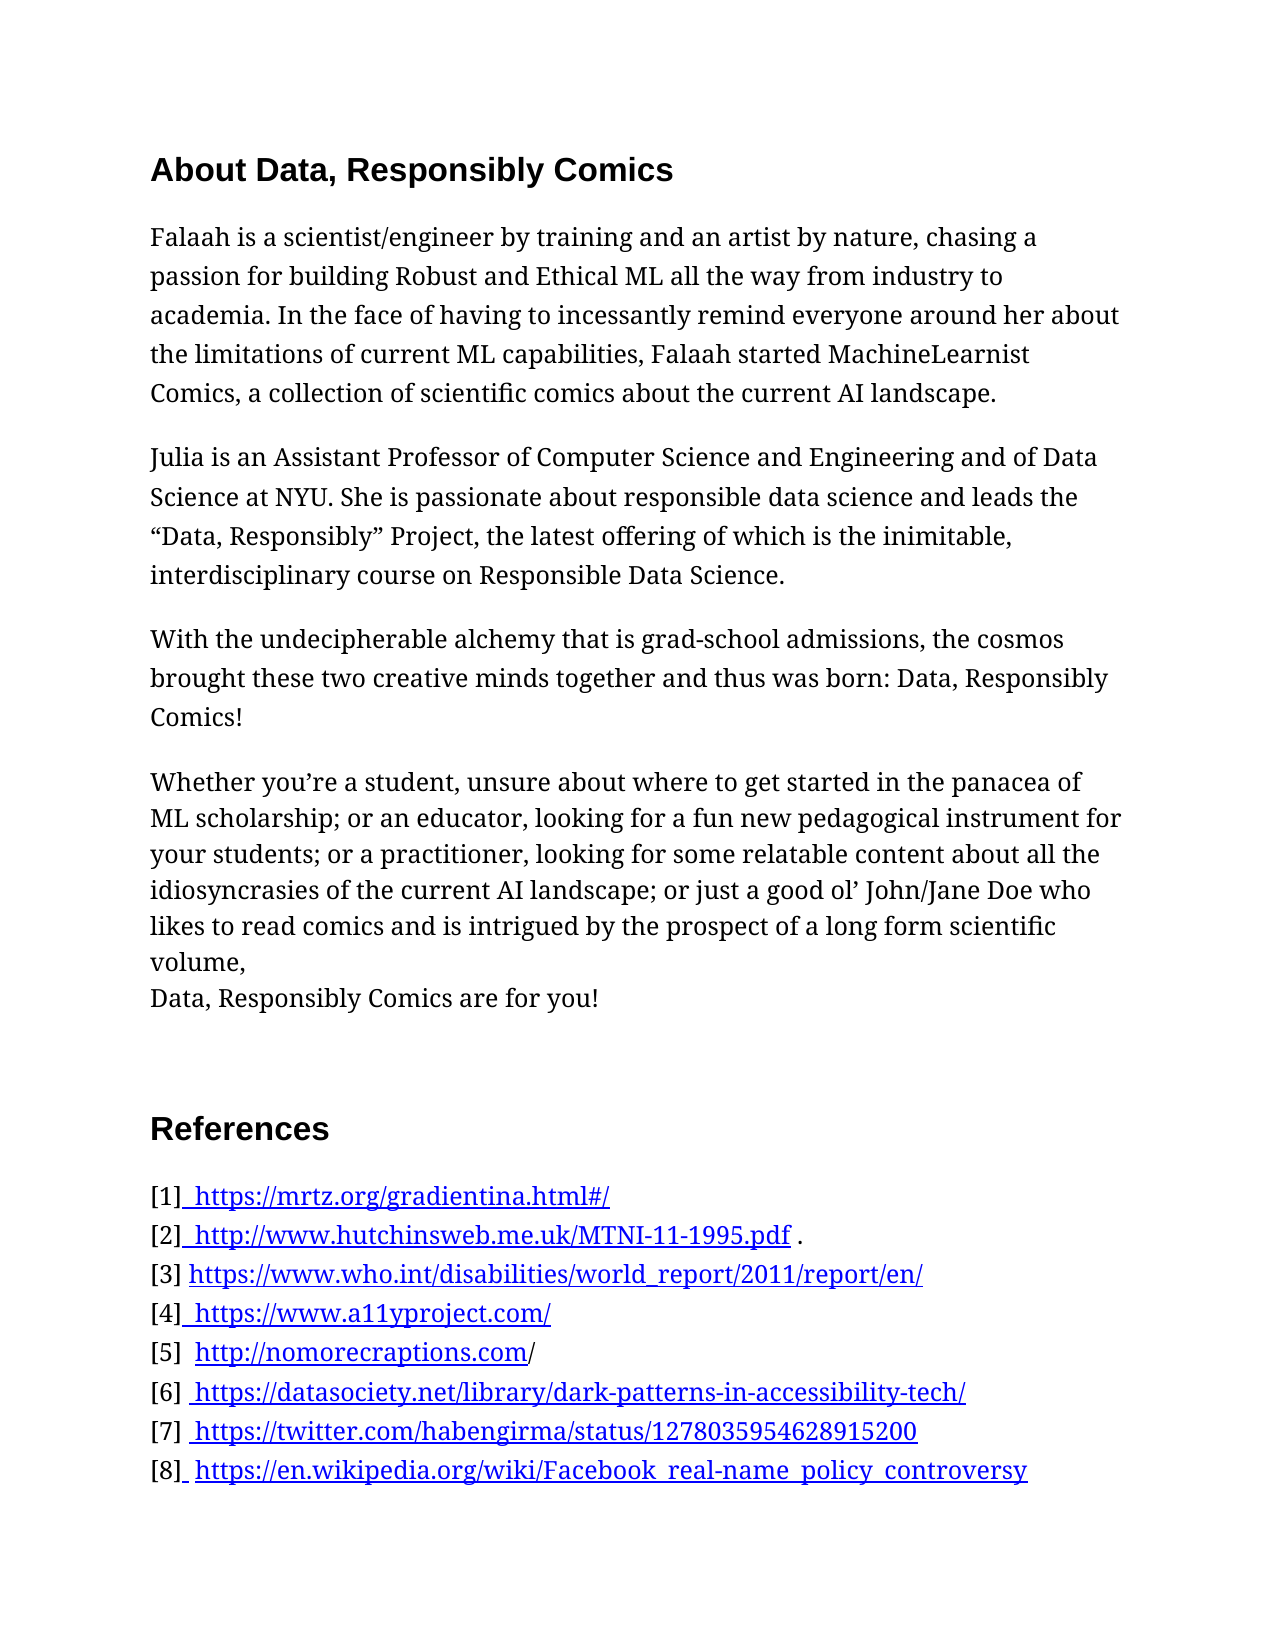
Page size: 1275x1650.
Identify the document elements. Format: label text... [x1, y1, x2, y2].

subtitle References [150, 1109, 1125, 1148]
text Whether you’re a student, unsure about where to get started in the panacea of ML scholarship; or an educator, looking for a fun new pedagogical instrument for your students; or a practitioner, looking for some relatable content about all the idiosyncrasies of the current AI landscape; or just a good ol’ John/Jane Doe who likes to read comics and is intrigued by the prospect of a long form scientific volume, Data, Responsibly Comics are for you! [150, 764, 1125, 1014]
subtitle About Data, Responsibly Comics [150, 150, 1125, 188]
text Julia is an Assistant Professor of Computer Science and Engineering and of Data Science at NYU. She is passionate about responsible data science and leads the “Data, Responsibly” Project, the latest offering of which is the inimitable, interdisciplinary course on Responsible Data Science. [150, 440, 1125, 592]
text With the undecipherable alchemy that is grad-school admissions, the cosmos brought these two creative minds together and thus was born: Data, Responsibly Comics! [150, 622, 1125, 734]
